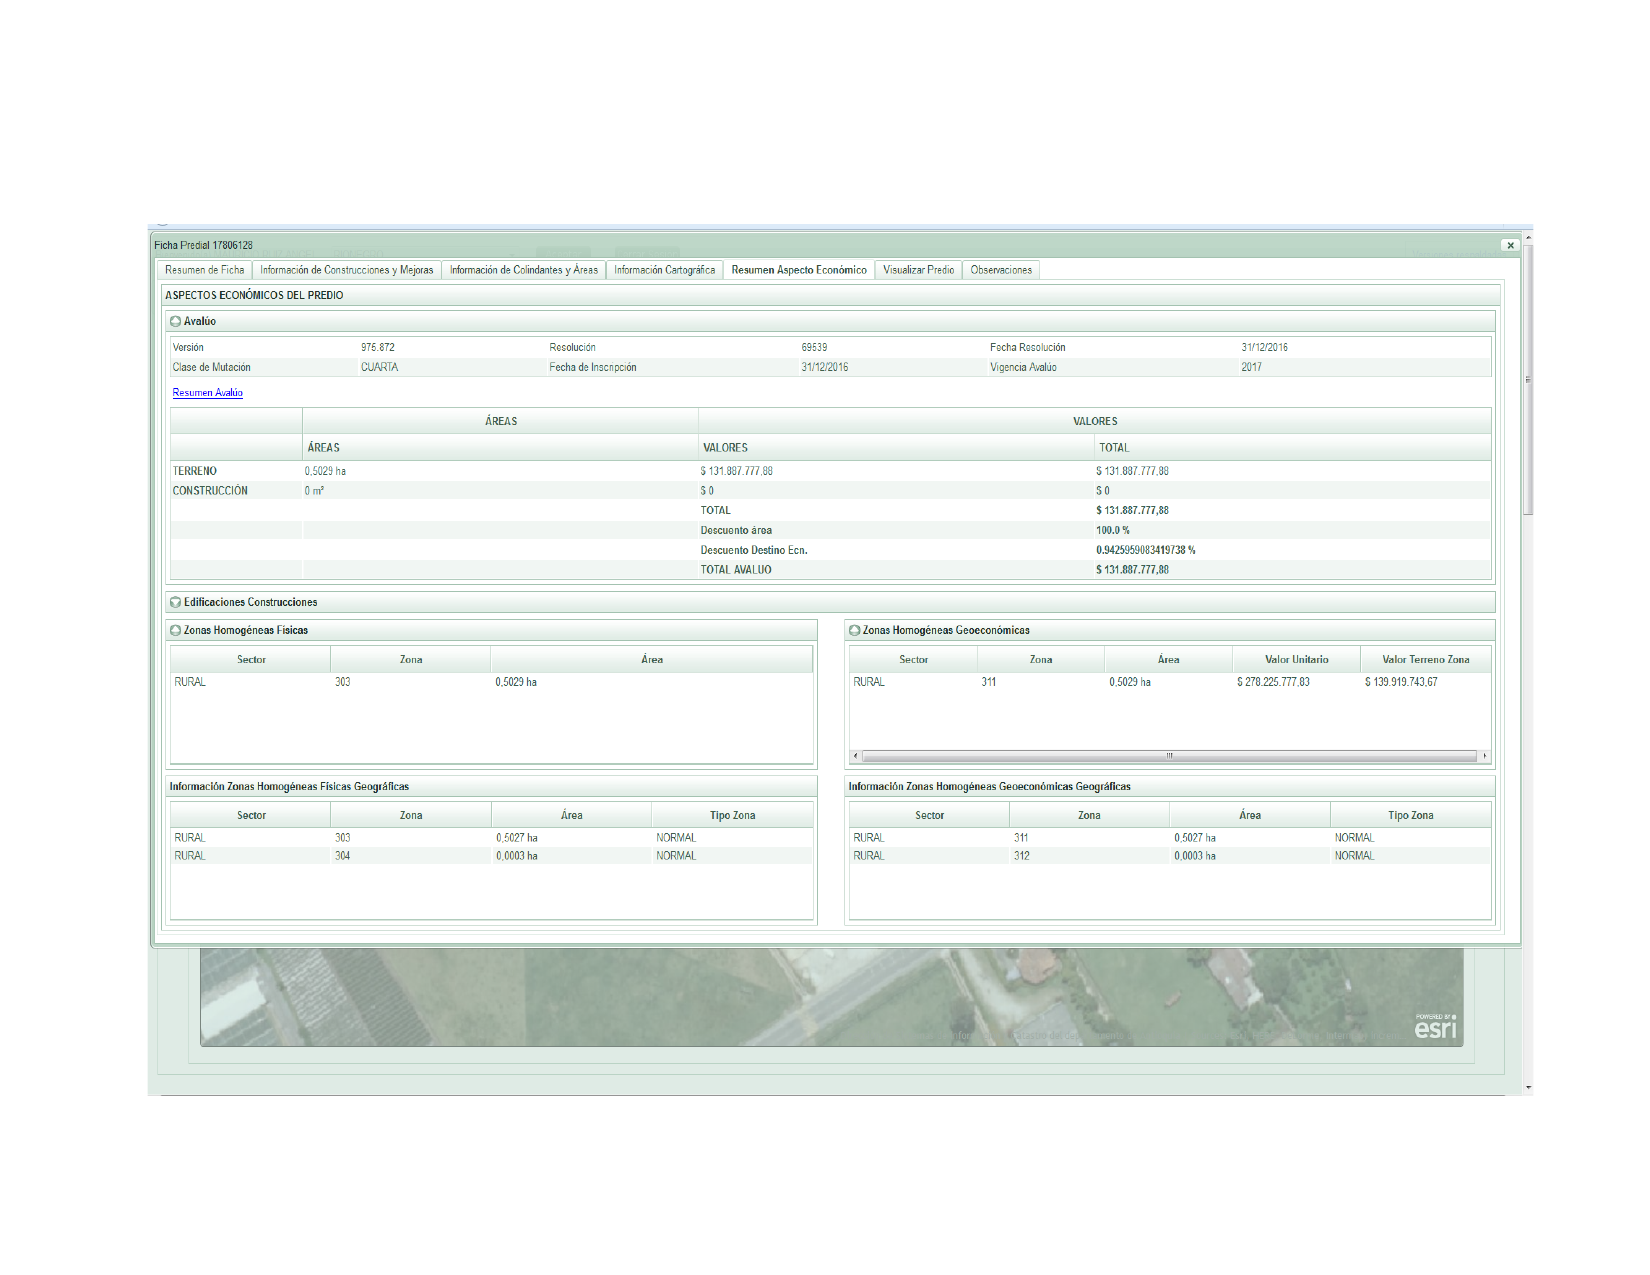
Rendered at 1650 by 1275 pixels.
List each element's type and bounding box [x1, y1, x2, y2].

picture [147, 224, 1534, 1096]
